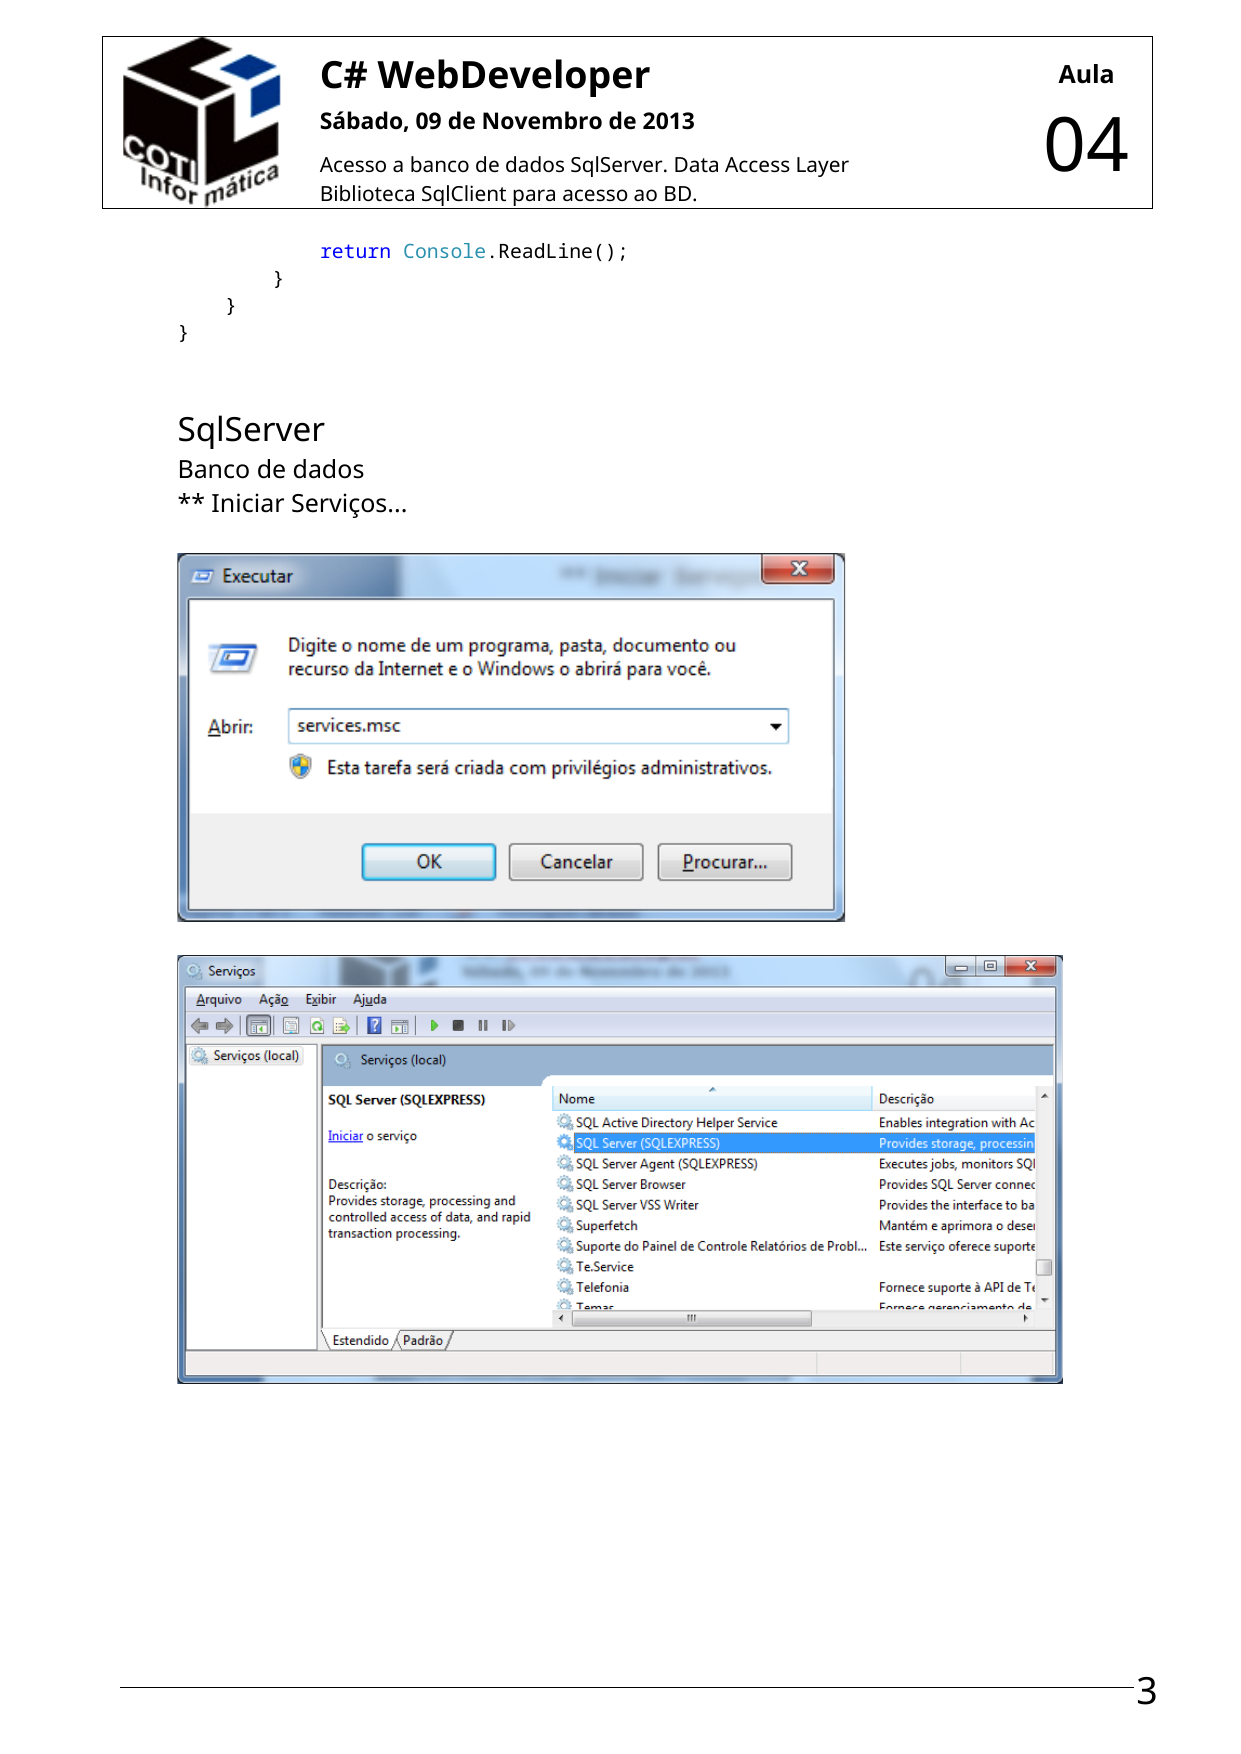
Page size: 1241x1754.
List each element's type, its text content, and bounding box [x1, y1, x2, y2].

picture [177, 553, 846, 922]
text Banco de dados [177, 452, 1063, 486]
text SqlServer [177, 406, 1063, 452]
text } [177, 264, 1063, 291]
text return Console.ReadLine(); [177, 237, 1063, 264]
picture [177, 955, 1063, 1384]
text } [177, 291, 1063, 318]
text } [177, 318, 1063, 345]
text ** Iniciar Serviços... [177, 486, 1063, 520]
